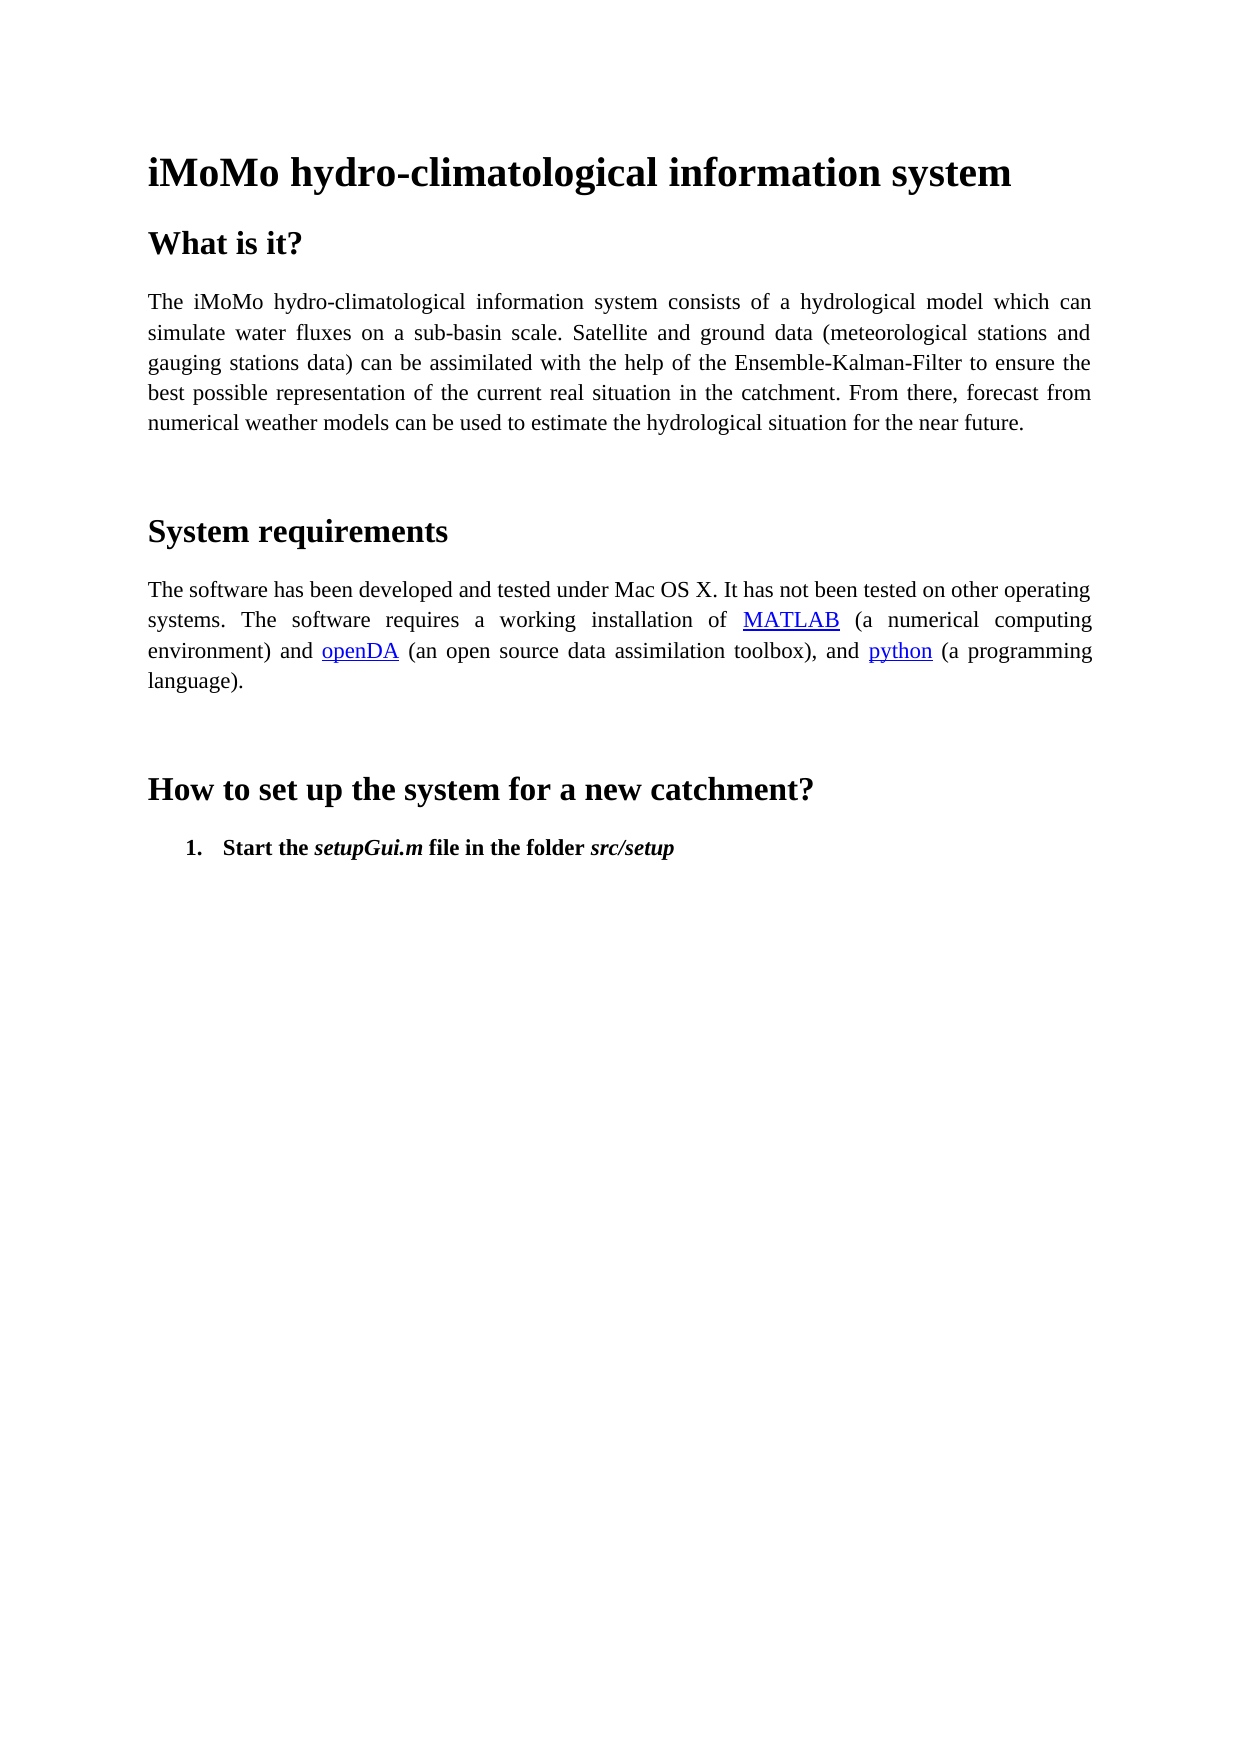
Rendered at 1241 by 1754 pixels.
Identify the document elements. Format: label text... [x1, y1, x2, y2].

text The iMoMo hydro-climatological information system consists of a hydrological model which can simulate water fluxes on a sub-basin scale. Satellite and ground data (meteorological stations and gauging stations data) can be assimilated with the help of the Ensemble-Kalman-Filter to ensure the best possible representation of the current real situation in the catchment. From there, forecast from numerical weather models can be used to estimate the hydrological situation for the near future. [148, 288, 1093, 436]
text How to set up the system for a new catchment? [148, 769, 1093, 807]
text iMoMo hydro-climatological information system [148, 148, 1093, 196]
text System requirements [148, 511, 1093, 550]
text What is it? [148, 223, 1093, 262]
text The software has been developed and tested under Mac OS X. It has not been tested on other operating systems. The software requires a working installation of MATLAB (a numerical computing environment) and openDA (an open source data assimilation toolbox), and python (a programming language). [148, 576, 1093, 693]
list Start the setupGui.m file in the folder src/setup [185, 834, 1093, 860]
